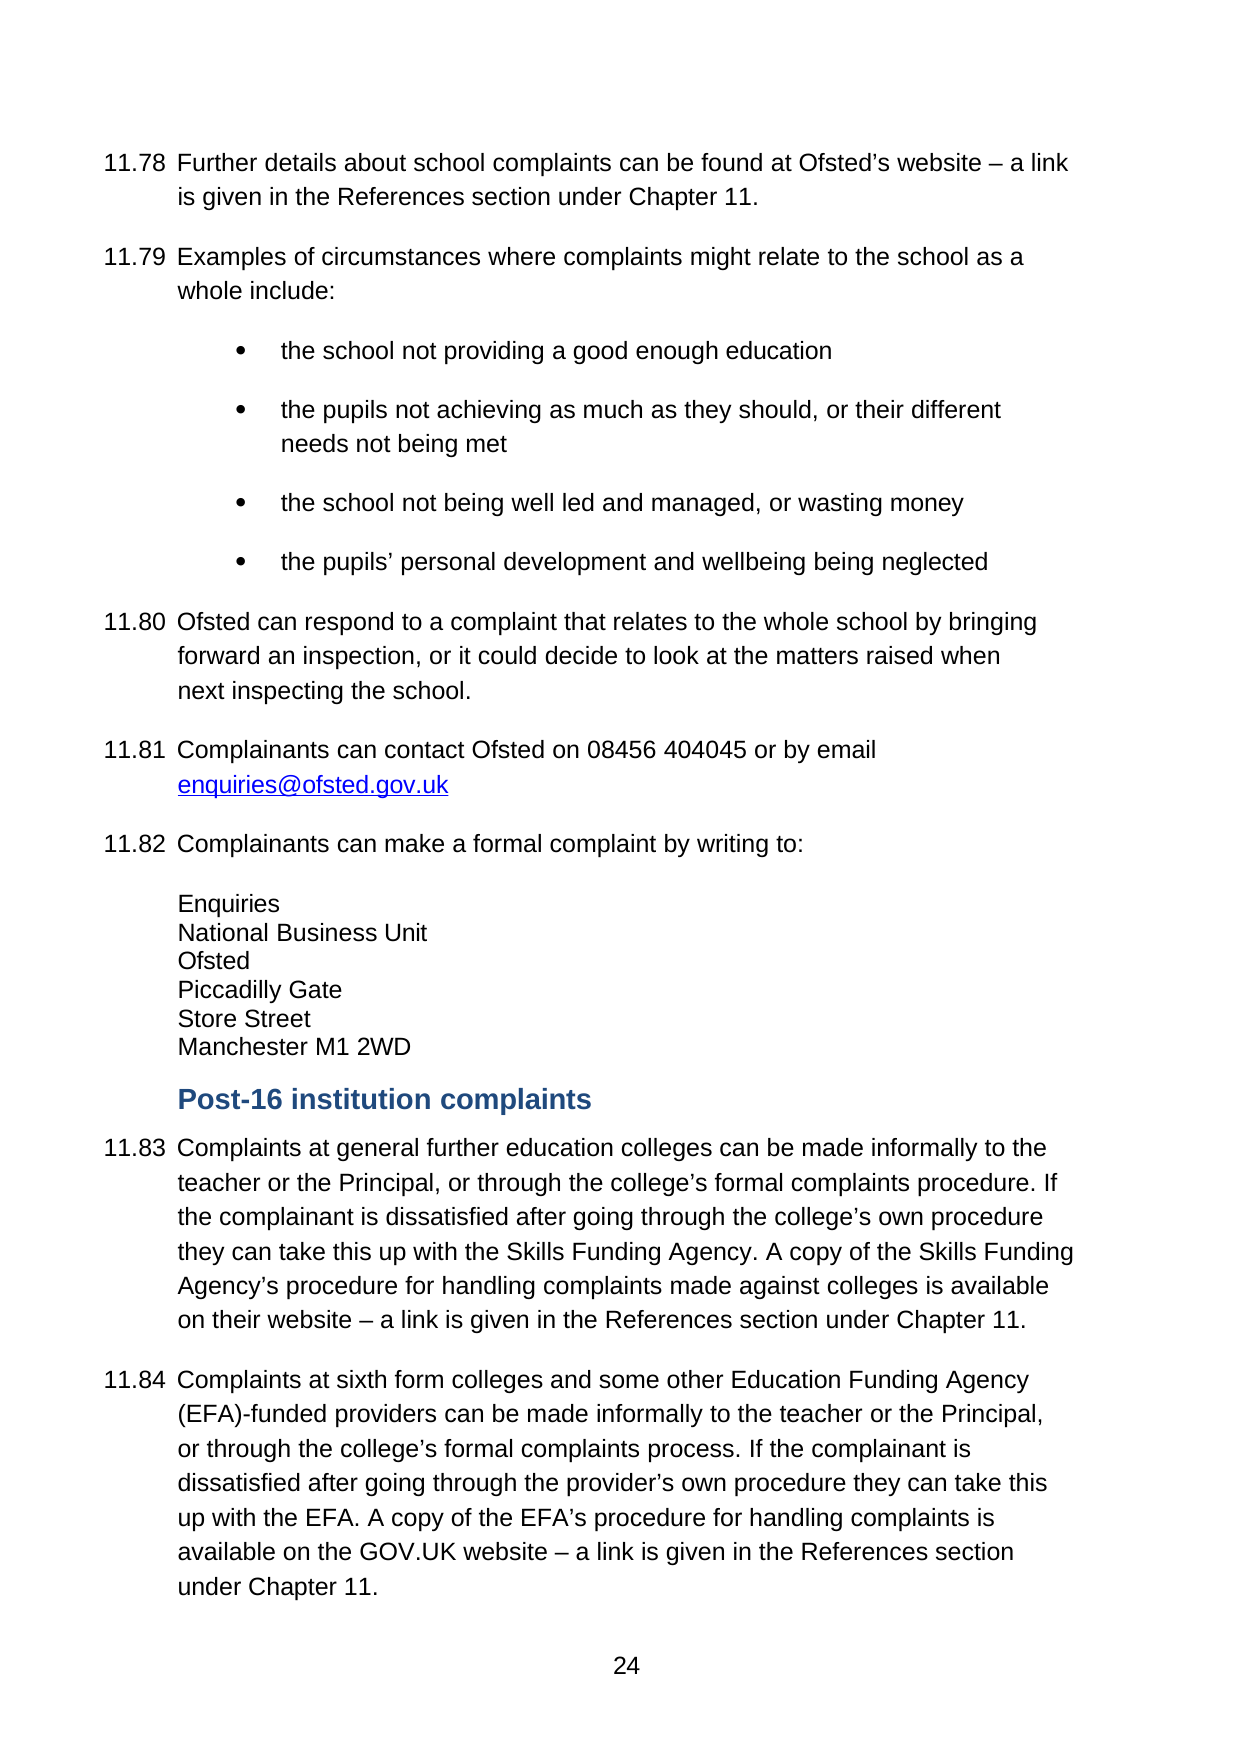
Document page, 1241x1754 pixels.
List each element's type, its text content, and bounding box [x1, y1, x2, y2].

list the pupils not achieving as much as they should, or their different needs not being met [236, 395, 1076, 457]
text Ofsted Piccadilly Gate Store Street [177, 946, 351, 1032]
list Complainants can contact Ofsted on 08456 404045 or by email enquiries@ofsted.gov.uk [103, 735, 877, 798]
text Manchester M1 2WD [177, 1032, 1103, 1061]
list Complainants can make a formal complaint by writing to: Enquiries [103, 805, 804, 924]
list Complaints at general further education colleges can be made informally to the teacher or the Principal, or through the college’s formal complaints procedure. If the complainant is dissatisfied after going through the college’s own procedure they can take this up with the Skills Funding Agency. A copy of the Skills Funding Agency’s procedure for handling complaints made against colleges is available on their website – a link is given in the References section under Chapter 11. [103, 1133, 1083, 1334]
list Complaints at sixth form colleges and some other Education Funding Agency (EFA)-funded providers can be made informally to the teacher or the Principal, or through the college’s formal complaints process. If the complainant is dissatisfied after going through the provider’s own procedure they can take this up with the EFA. A copy of the EFA’s procedure for handling complaints is available on the GOV.UK website – a link is given in the References section under Chapter 11. [103, 1365, 1072, 1601]
list Further details about school complaints can be found at Ofsted’s website – a link is given in the References section under Chapter 11. [103, 148, 1068, 211]
text National Business Unit [177, 924, 1103, 946]
list the school not being well led and managed, or wasting money [236, 488, 1103, 517]
list Examples of circumstances where complaints might relate to the school as a whole include: [103, 242, 1024, 305]
list Ofsted can respond to a complaint that relates to the whole school by bringing forward an inspection, or it could decide to look at the matters raised when next inspecting the school. [103, 607, 1054, 704]
subtitle Post-16 institution complaints [177, 1082, 1103, 1116]
list the pupils’ personal development and wellbeing being neglected [236, 547, 1103, 576]
list the school not providing a good enough education [236, 336, 1103, 364]
